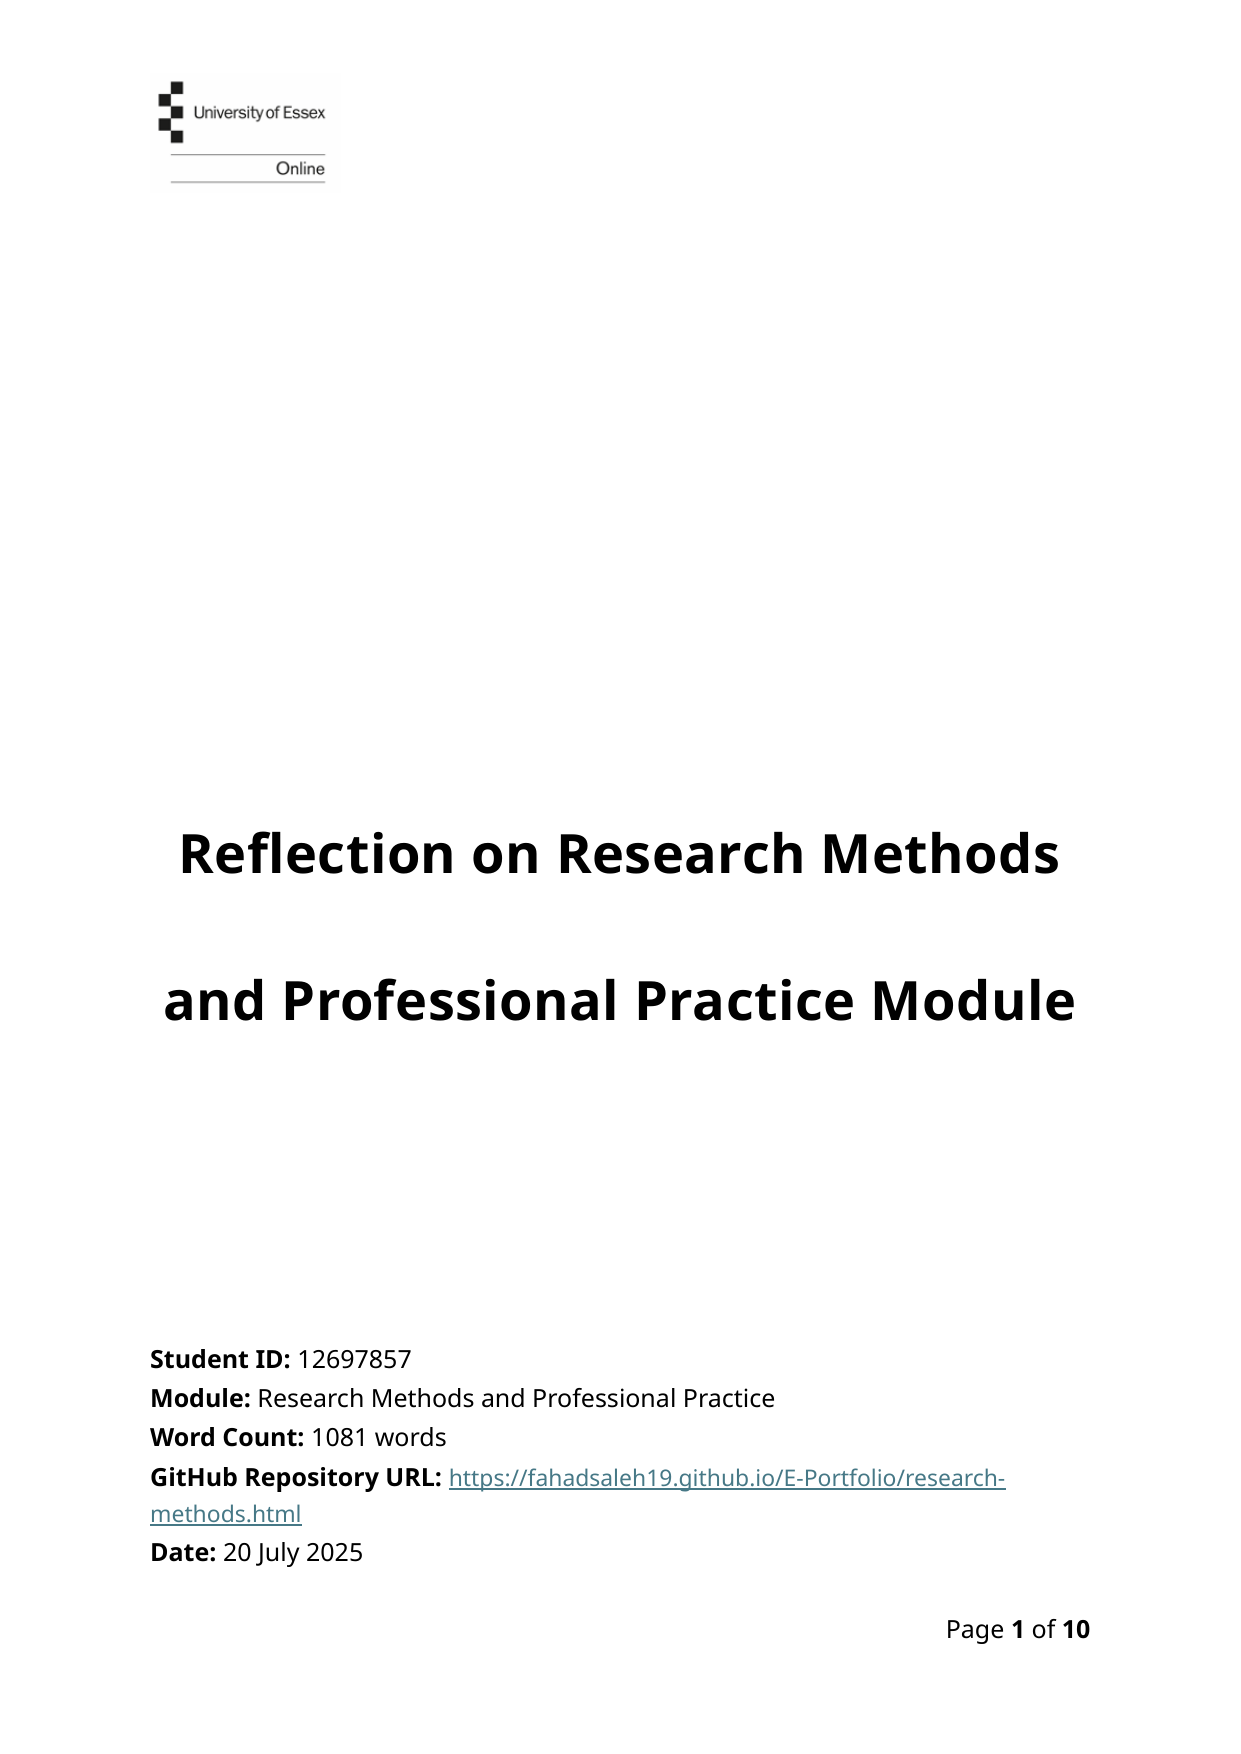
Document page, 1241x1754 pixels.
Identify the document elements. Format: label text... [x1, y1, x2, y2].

text Student ID: 12697857 Module: Research Methods and Professional Practice Word Count: 1081 words GitHub Repository URL: https://fahadsaleh19.github.io/E-Portfolio/research-methods.html Date: 20 July 2025 [150, 1303, 1090, 1568]
picture [150, 73, 341, 193]
text Reflection on Research Methods and Professional Practice Module [150, 815, 1090, 1037]
